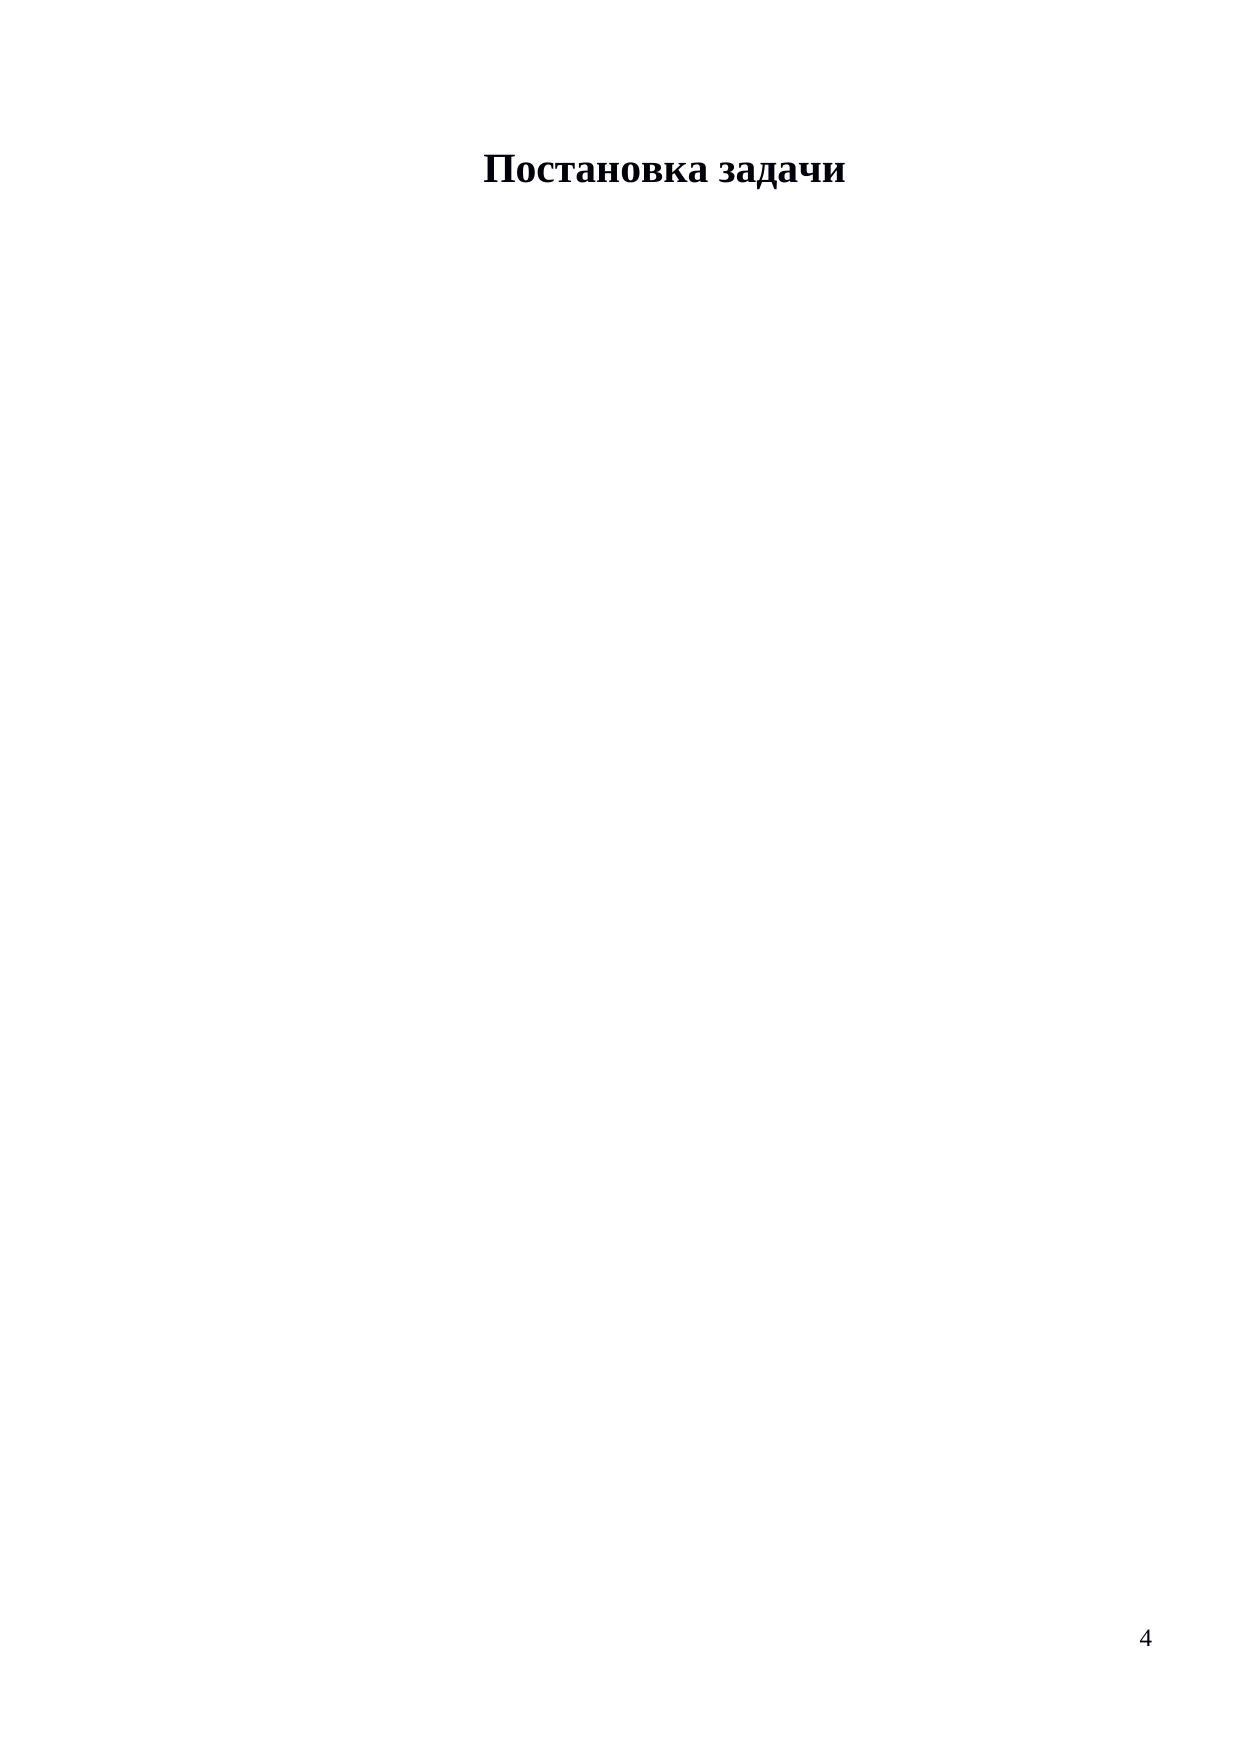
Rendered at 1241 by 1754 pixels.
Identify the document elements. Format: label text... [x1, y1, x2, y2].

subtitle Постановка задачи [177, 143, 1152, 191]
